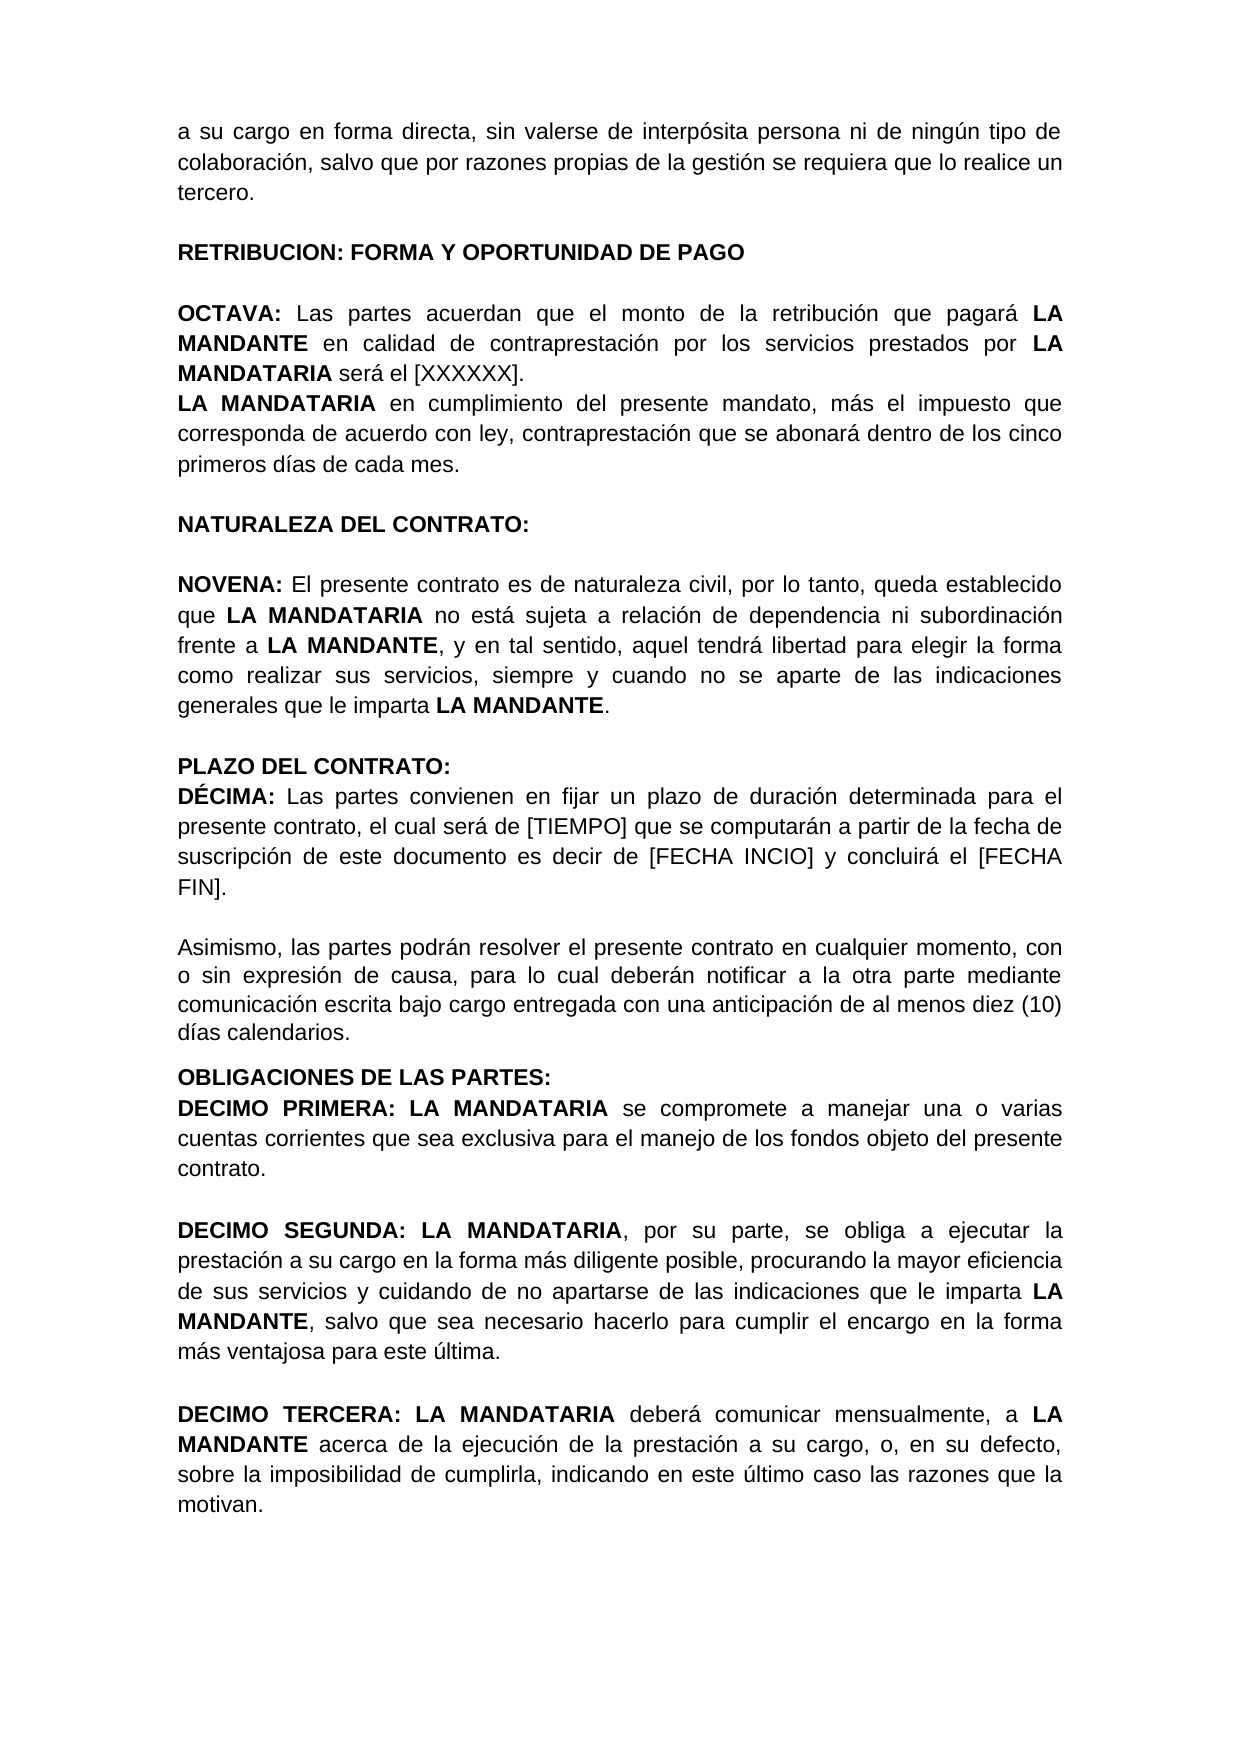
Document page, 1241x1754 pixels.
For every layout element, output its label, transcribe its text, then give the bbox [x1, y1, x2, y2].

text DECIMO TERCERA: LA MANDATARIA deberá comunicar mensualmente, a LA MANDANTE acerca de la ejecución de la prestación a su cargo, o, en su defecto, sobre la imposibilidad de cumplirla, indicando en este último caso las razones que la motivan. [177, 1401, 1063, 1517]
text OCTAVA: Las partes acuerdan que el monto de la retribución que pagará LA MANDANTE en calidad de contraprestación por los servicios prestados por LA MANDATARIA será el [XXXXXX]. [177, 299, 1063, 386]
text NOVENA: El presente contrato es de naturaleza civil, por lo tanto, queda establecido que LA MANDATARIA no está sujeta a relación de dependencia ni subordinación frente a LA MANDANTE, y en tal sentido, aquel tendrá libertad para elegir la forma como realizar sus servicios, siempre y cuando no se aparte de las indicaciones generales que le imparta LA MANDANTE. [177, 571, 1063, 718]
text Asimismo, las partes podrán resolver el presente contrato en cualquier momento, con o sin expresión de causa, para lo cual deberán notificar a la otra parte mediante comunicación escrita bajo cargo entregada con una anticipación de al menos diez (10) días calendarios. [177, 934, 1063, 1046]
text PLAZO DEL CONTRATO: [177, 753, 1063, 779]
text DECIMO SEGUNDA: LA MANDATARIA, por su parte, se obliga a ejecutar la prestación a su cargo en la forma más diligente posible, procurando la mayor eficiencia de sus servicios y cuidando de no apartarse de las indicaciones que le imparta LA MANDANTE, salvo que sea necesario hacerlo para cumplir el encargo en la forma más ventajosa para este última. [177, 1217, 1063, 1364]
text RETRIBUCION: FORMA Y OPORTUNIDAD DE PAGO [177, 239, 1063, 265]
text DÉCIMA: Las partes convienen en fijar un plazo de duración determinada para el presente contrato, el cual será de [TIEMPO] que se computarán a partir de la fecha de suscripción de este documento es decir de [FECHA INCIO] y concluirá el [FECHA FIN]. [177, 783, 1063, 900]
text DECIMO PRIMERA: LA MANDATARIA se compromete a manejar una o varias cuentas corrientes que sea exclusiva para el manejo de los fondos objeto del presente contrato. [177, 1094, 1063, 1181]
text NATURALEZA DEL CONTRATO: [177, 511, 1063, 537]
text OBLIGACIONES DE LAS PARTES: [177, 1064, 1063, 1091]
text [177, 118, 1063, 205]
text LA MANDATARIA en cumplimiento del presente mandato, más el impuesto que corresponda de acuerdo con ley, contraprestación que se abonará dentro de los cinco primeros días de cada mes. [177, 390, 1063, 477]
